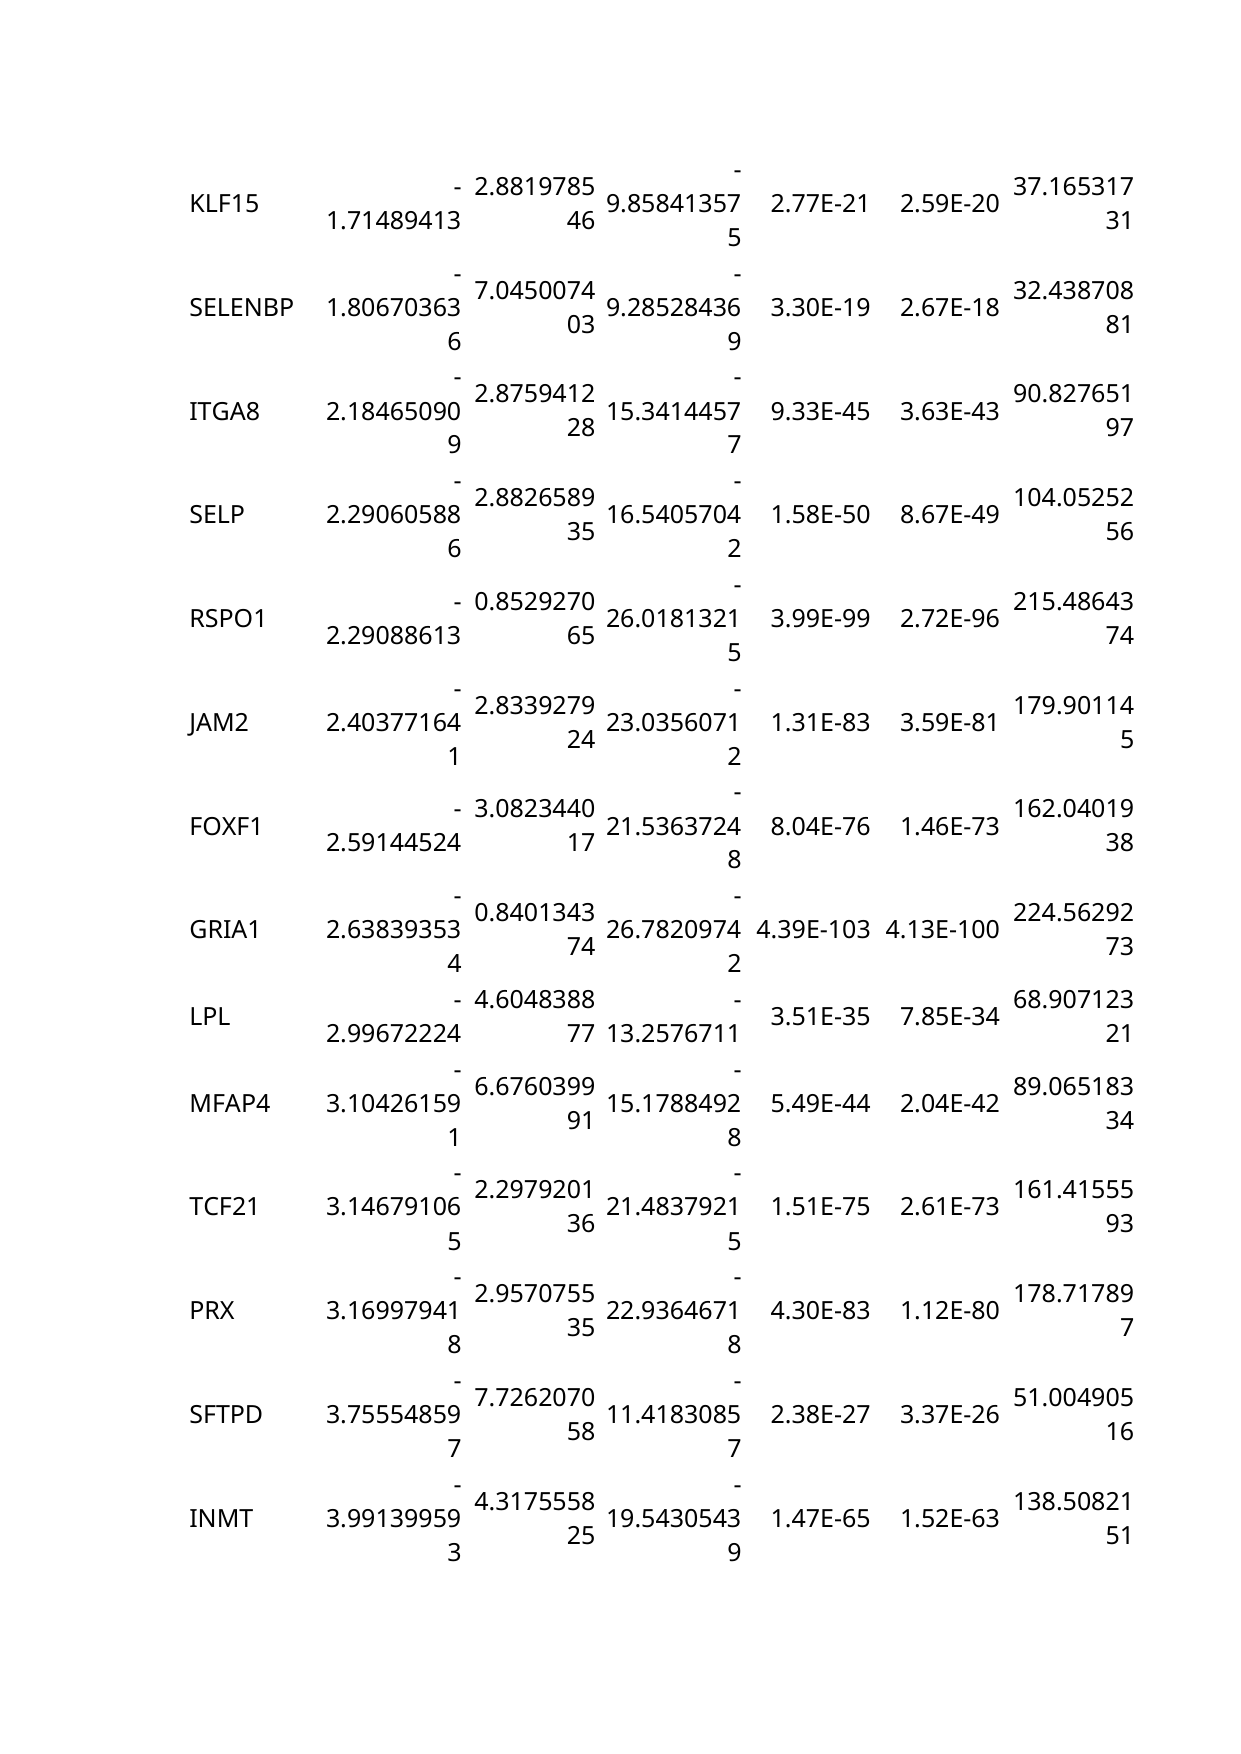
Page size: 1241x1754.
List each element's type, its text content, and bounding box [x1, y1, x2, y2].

table_cell -26.01813215 [597, 565, 743, 669]
table_cell TCF21 [188, 1154, 317, 1257]
table_cell 1.31E-83 [743, 669, 872, 772]
table_cell -2.403771641 [317, 669, 463, 772]
table_cell 90.82765197 [1001, 358, 1135, 461]
table_cell LPL [188, 980, 317, 1050]
table_cell 2.61E-73 [872, 1154, 1001, 1257]
table_cell 3.63E-43 [872, 358, 1001, 461]
table_cell MFAP4 [188, 1050, 317, 1153]
table_cell 161.4155593 [1001, 1154, 1135, 1257]
table_cell -19.54305439 [597, 1465, 743, 1568]
table_cell 2.875941228 [463, 358, 597, 461]
table_cell 32.43870881 [1001, 254, 1135, 357]
table_cell 2.882658935 [463, 461, 597, 565]
table_cell 3.37E-26 [872, 1361, 1001, 1465]
table_cell 2.77E-21 [743, 150, 872, 254]
table_cell 1.12E-80 [872, 1257, 1001, 1361]
table_cell 68.90712321 [1001, 980, 1135, 1050]
table_cell 0.852927065 [463, 565, 597, 669]
table_cell 2.881978546 [463, 150, 597, 254]
table_cell 3.51E-35 [743, 980, 872, 1050]
table_cell 3.59E-81 [872, 669, 1001, 772]
table_cell FOXF1 [188, 773, 317, 876]
table_cell 2.67E-18 [872, 254, 1001, 357]
table_cell 2.04E-42 [872, 1050, 1001, 1153]
table_cell 4.39E-103 [743, 876, 872, 980]
table_cell GRIA1 [188, 876, 317, 980]
table_cell -2.99672224 [317, 980, 463, 1050]
table_cell -16.54057042 [597, 461, 743, 565]
table_cell 4.13E-100 [872, 876, 1001, 980]
table_cell 9.33E-45 [743, 358, 872, 461]
table_cell -3.169979418 [317, 1257, 463, 1361]
table_cell 215.4864374 [1001, 565, 1135, 669]
table_cell 2.59E-20 [872, 150, 1001, 254]
table_cell 2.833927924 [463, 669, 597, 772]
table_cell 4.317555825 [463, 1465, 597, 1568]
table_cell 1.46E-73 [872, 773, 1001, 876]
table_cell 0.840134374 [463, 876, 597, 980]
table_cell KLF15 [188, 150, 317, 254]
table_cell SELP [188, 461, 317, 565]
table_cell 8.67E-49 [872, 461, 1001, 565]
table_cell RSPO1 [188, 565, 317, 669]
table_cell -2.184650909 [317, 358, 463, 461]
table_cell -21.48379215 [597, 1154, 743, 1257]
table_cell 2.957075535 [463, 1257, 597, 1361]
table_cell 51.00490516 [1001, 1361, 1135, 1465]
table_cell 178.717897 [1001, 1257, 1135, 1361]
table_cell 1.52E-63 [872, 1465, 1001, 1568]
table_cell 2.38E-27 [743, 1361, 872, 1465]
table_cell 162.0401938 [1001, 773, 1135, 876]
table_cell -3.991399593 [317, 1465, 463, 1568]
table_cell 104.0525256 [1001, 461, 1135, 565]
table_cell 7.045007403 [463, 254, 597, 357]
table_cell 3.082344017 [463, 773, 597, 876]
table_cell -13.2576711 [597, 980, 743, 1050]
table_cell 138.5082151 [1001, 1465, 1135, 1568]
table_cell -1.806703636 [317, 254, 463, 357]
table_cell PRX [188, 1257, 317, 1361]
table_cell JAM2 [188, 669, 317, 772]
table_cell 7.85E-34 [872, 980, 1001, 1050]
table_cell 2.297920136 [463, 1154, 597, 1257]
table_cell -3.146791065 [317, 1154, 463, 1257]
table_cell -1.71489413 [317, 150, 463, 254]
table_cell -15.34144577 [597, 358, 743, 461]
table_cell SELENBP1 [188, 254, 317, 357]
table_cell SFTPD [188, 1361, 317, 1465]
table_cell -3.755548597 [317, 1361, 463, 1465]
table_cell 7.726207058 [463, 1361, 597, 1465]
table_cell 89.06518334 [1001, 1050, 1135, 1153]
table_cell 37.16531731 [1001, 150, 1135, 254]
table_cell -9.285284369 [597, 254, 743, 357]
table_cell -15.17884928 [597, 1050, 743, 1153]
table_cell 224.5629273 [1001, 876, 1135, 980]
table_cell 2.72E-96 [872, 565, 1001, 669]
table_cell -23.03560712 [597, 669, 743, 772]
table_cell 179.901145 [1001, 669, 1135, 772]
table_cell -3.104261591 [317, 1050, 463, 1153]
table_cell 6.676039991 [463, 1050, 597, 1153]
table_cell 4.30E-83 [743, 1257, 872, 1361]
table_cell ITGA8 [188, 358, 317, 461]
table_cell -22.93646718 [597, 1257, 743, 1361]
table_cell 5.49E-44 [743, 1050, 872, 1153]
table_cell -21.53637248 [597, 773, 743, 876]
table_cell 8.04E-76 [743, 773, 872, 876]
table_cell -2.638393534 [317, 876, 463, 980]
table_cell 1.58E-50 [743, 461, 872, 565]
table_cell -9.858413575 [597, 150, 743, 254]
table_cell 1.51E-75 [743, 1154, 872, 1257]
table_cell 3.99E-99 [743, 565, 872, 669]
table_cell 1.47E-65 [743, 1465, 872, 1568]
table_cell -2.29088613 [317, 565, 463, 669]
table_cell 4.604838877 [463, 980, 597, 1050]
table_cell -2.59144524 [317, 773, 463, 876]
table_cell -2.290605886 [317, 461, 463, 565]
table_cell INMT [188, 1465, 317, 1568]
table_cell -11.41830857 [597, 1361, 743, 1465]
table_cell 3.30E-19 [743, 254, 872, 357]
table_cell -26.78209742 [597, 876, 743, 980]
